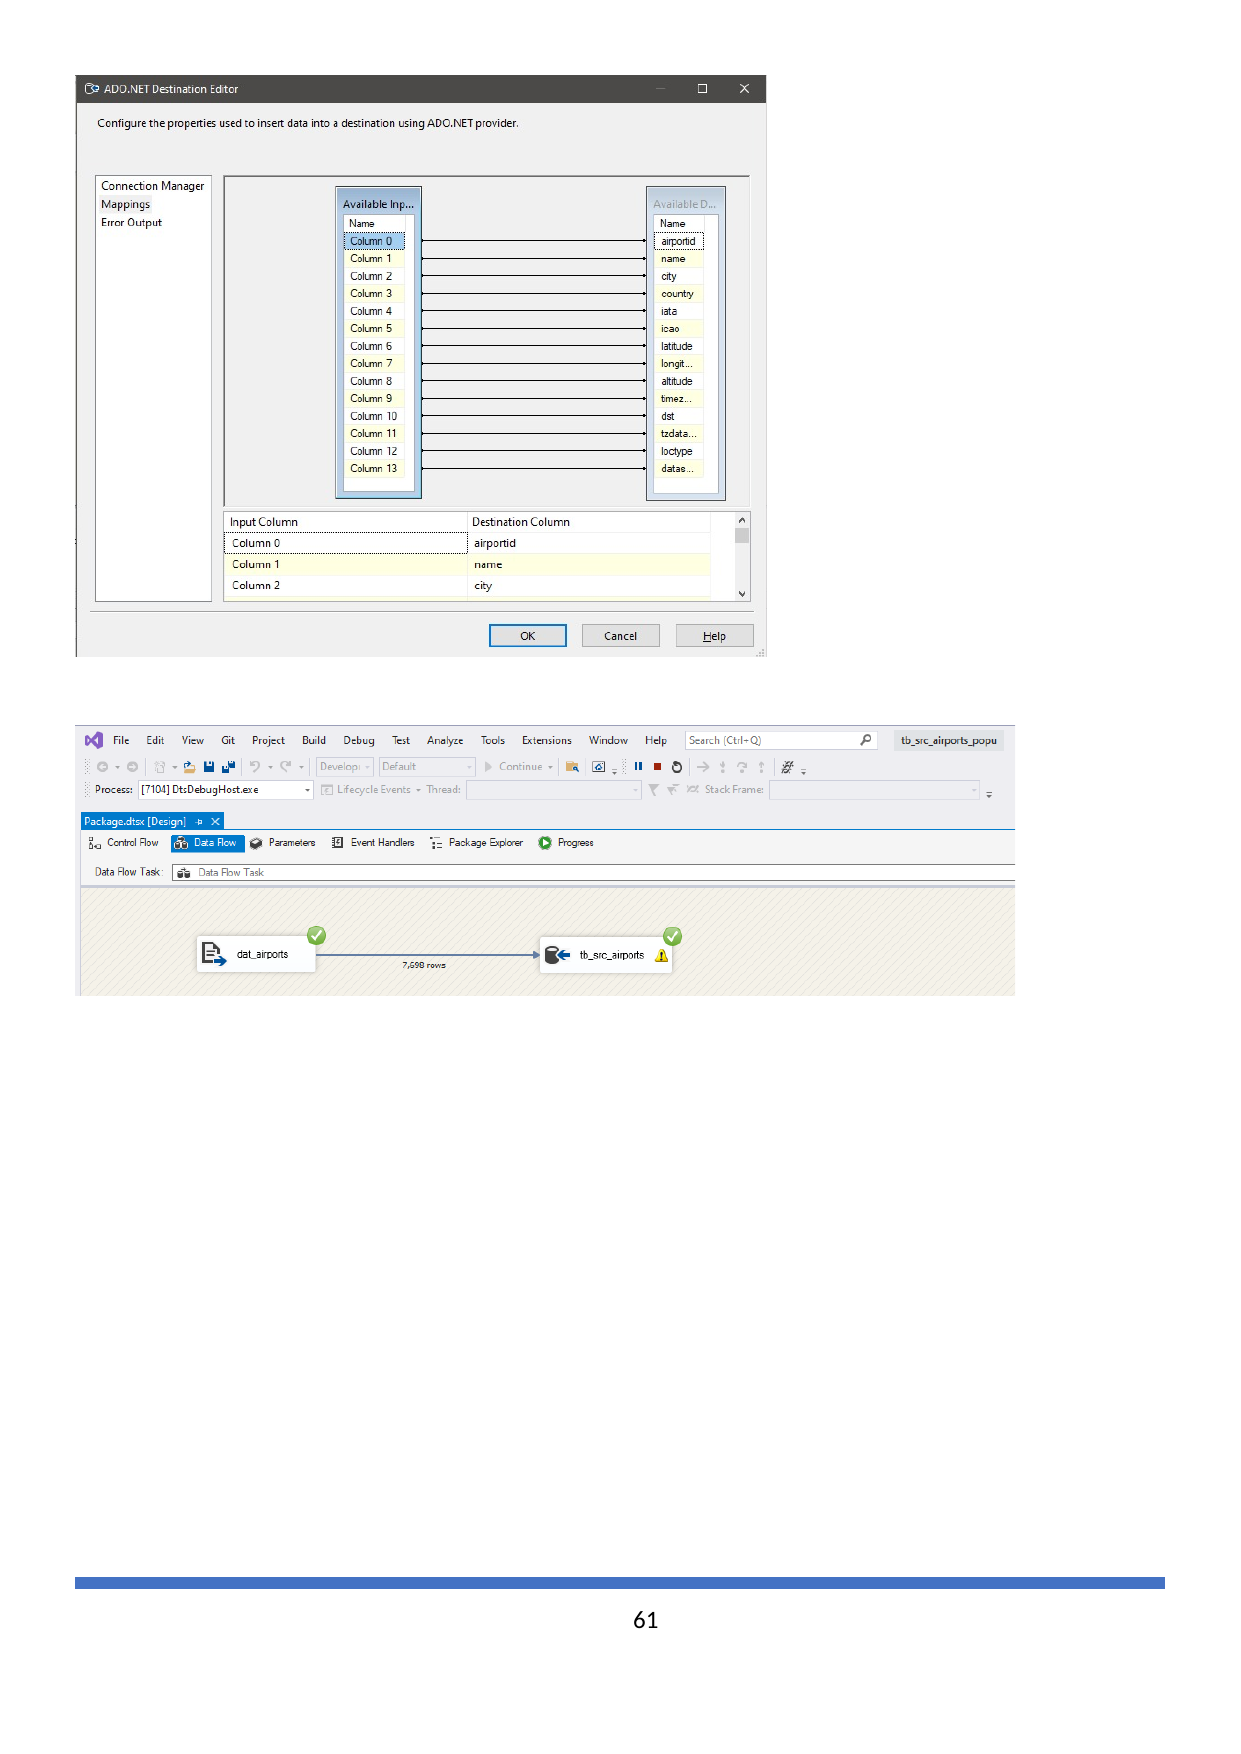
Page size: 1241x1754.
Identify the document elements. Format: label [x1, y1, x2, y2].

picture [75, 75, 767, 657]
picture [75, 725, 1016, 996]
